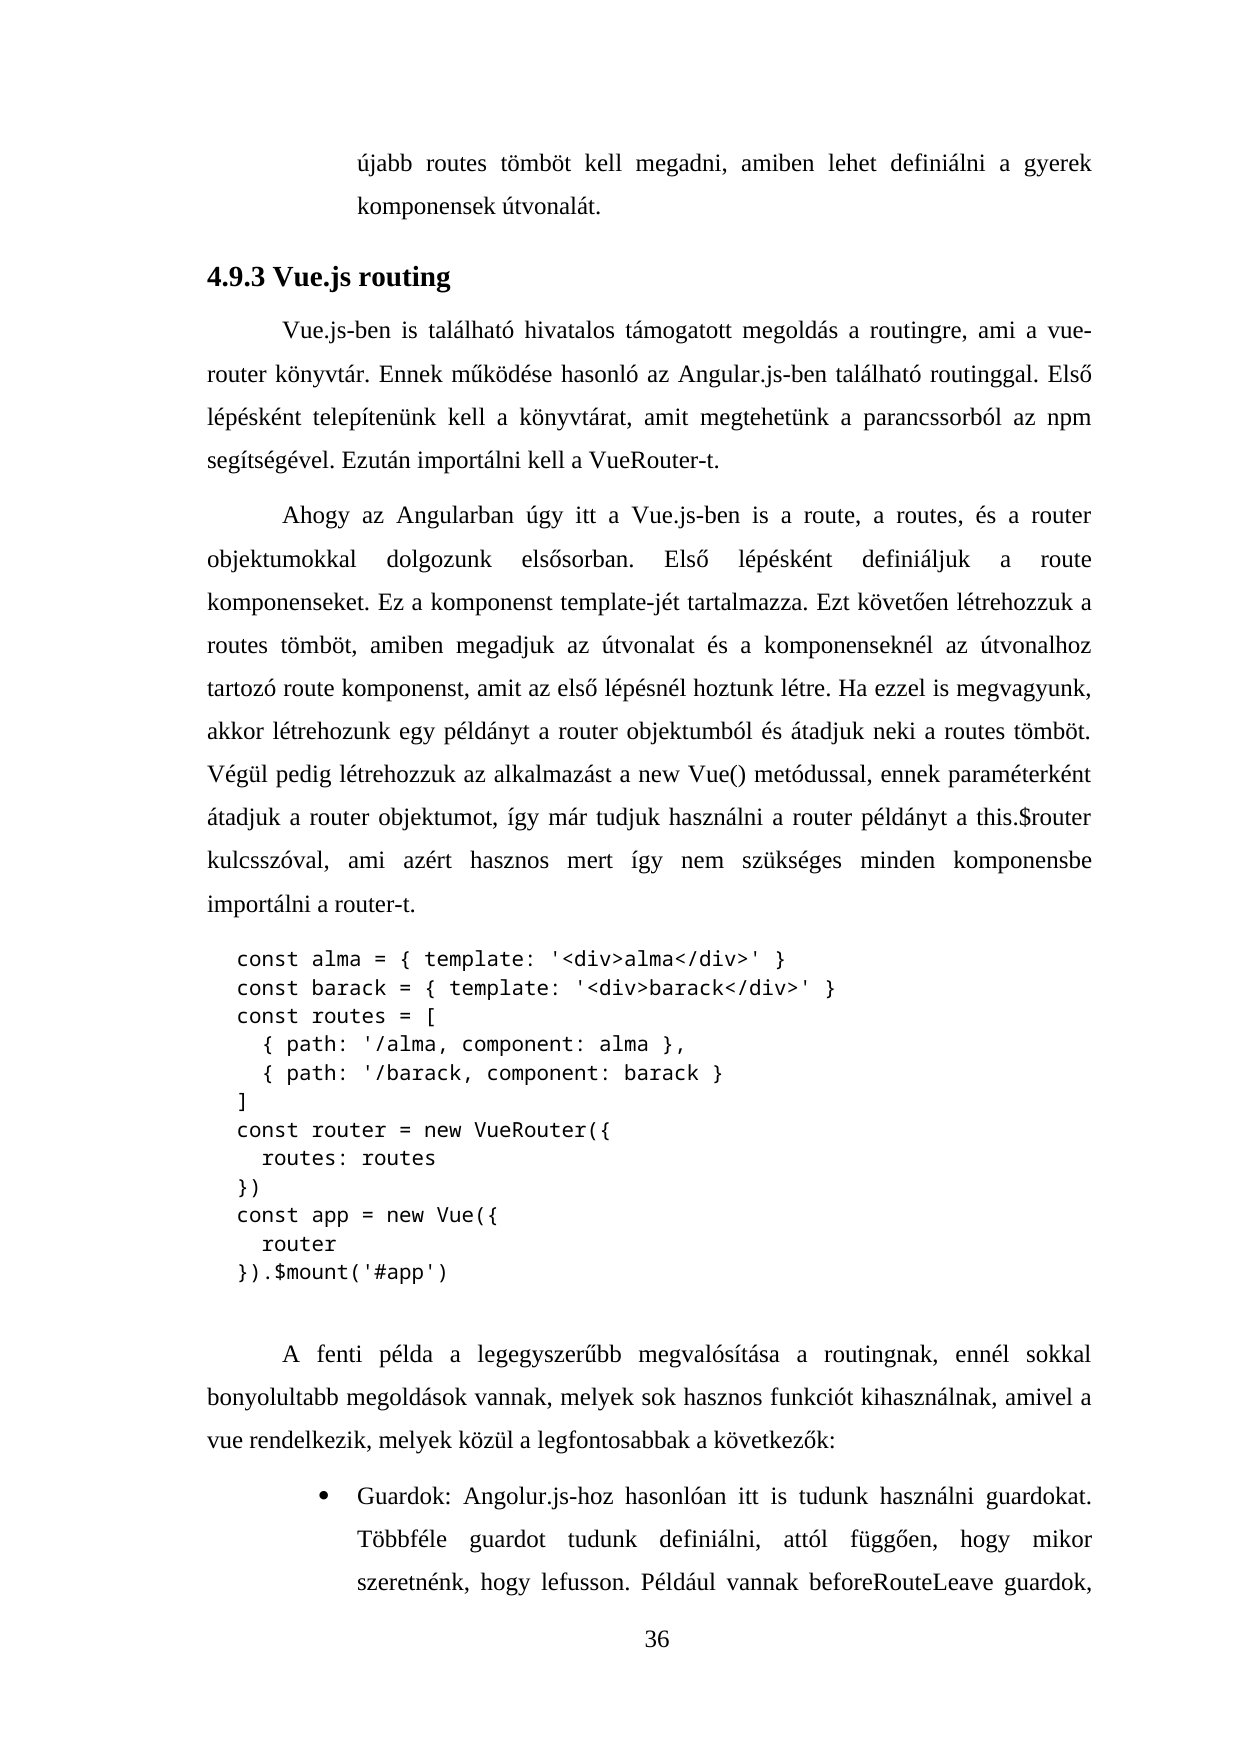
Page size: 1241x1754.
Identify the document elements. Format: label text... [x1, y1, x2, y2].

text { path: '/barack, component: barack } [236, 1058, 1092, 1086]
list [319, 148, 1092, 219]
text const app = new Vue({ [236, 1200, 1092, 1229]
text }) [236, 1172, 1092, 1200]
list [319, 1481, 1092, 1596]
text A fenti példa a legegyszerűbb megvalósítása a routingnak, ennél sokkal bonyolultabb megoldások vannak, melyek sok hasznos funkciót kihasználnak, amivel a vue rendelkezik, melyek közül a legfontosabbak a következők: [207, 1339, 1092, 1454]
text const alma = { template: '<div>alma</div>' } [236, 944, 1092, 973]
text routes: routes [236, 1143, 1092, 1172]
text const barack = { template: '<div>barack</div>' } [236, 973, 1092, 1001]
text router [236, 1229, 1092, 1257]
text const routes = [ [236, 1001, 1092, 1029]
text Ahogy az Angularban úgy itt a Vue.js-ben is a route, a routes, és a router objektumokkal dolgozunk elsősorban. Első lépésként definiáljuk a route komponenseket. Ez a komponenst template-jét tartalmazza. Ezt követően létrehozzuk a routes tömböt, amiben megadjuk az útvonalat és a komponenseknél az útvonalhoz tartozó route komponenst, amit az első lépésnél hoztunk létre. Ha ezzel is megvagyunk, akkor létrehozunk egy példányt a router objektumból és átadjuk neki a routes tömböt. Végül pedig létrehozzuk az alkalmazást a new Vue() metódussal, ennek paraméterként átadjuk a router objektumot, így már tudjuk használni a router példányt a this.$router kulcsszóval, ami azért hasznos mert így nem szükséges minden komponensbe importálni a router-t. [207, 501, 1092, 917]
text { path: '/alma, component: alma }, [236, 1029, 1092, 1058]
text Vue.js-ben is található hivatalos támogatott megoldás a routingre, ami a vue-router könyvtár. Ennek működése hasonló az Angular.js-ben található routinggal. Első lépésként telepítenünk kell a könyvtárat, amit megtehetünk a parancssorból az npm segítségével. Ezután importálni kell a VueRouter-t. [207, 316, 1092, 474]
text }).$mount('#app') [236, 1257, 1092, 1286]
text const router = new VueRouter({ [236, 1115, 1092, 1143]
text ] [236, 1086, 1092, 1115]
subtitle Vue.js routing [207, 259, 1092, 292]
